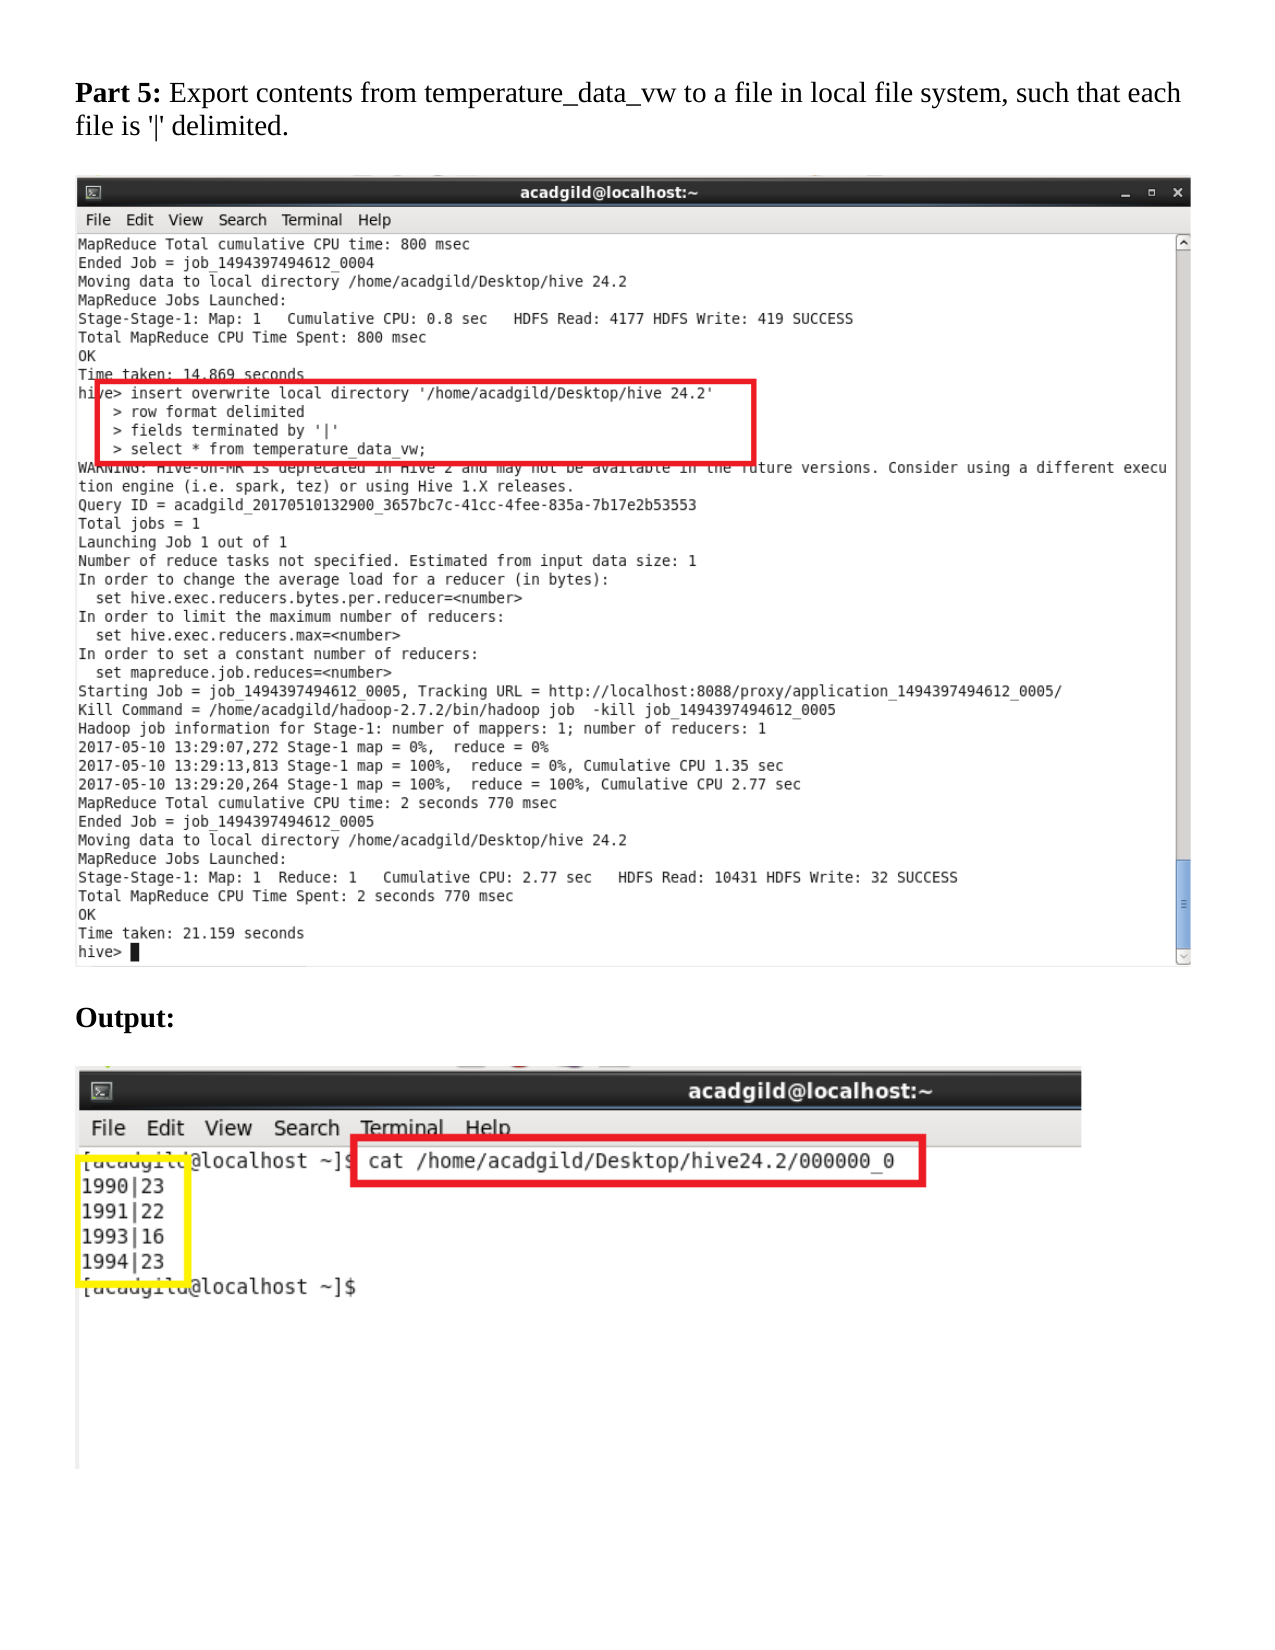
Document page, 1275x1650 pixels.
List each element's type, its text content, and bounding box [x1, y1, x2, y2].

text Part 5: Export contents from temperature_data_vw to a file in local file system, such that each file is '|' delimited. [75, 75, 1200, 142]
text Output: [75, 1000, 1200, 1033]
picture [75, 175, 1191, 967]
picture [75, 1066, 1082, 1469]
